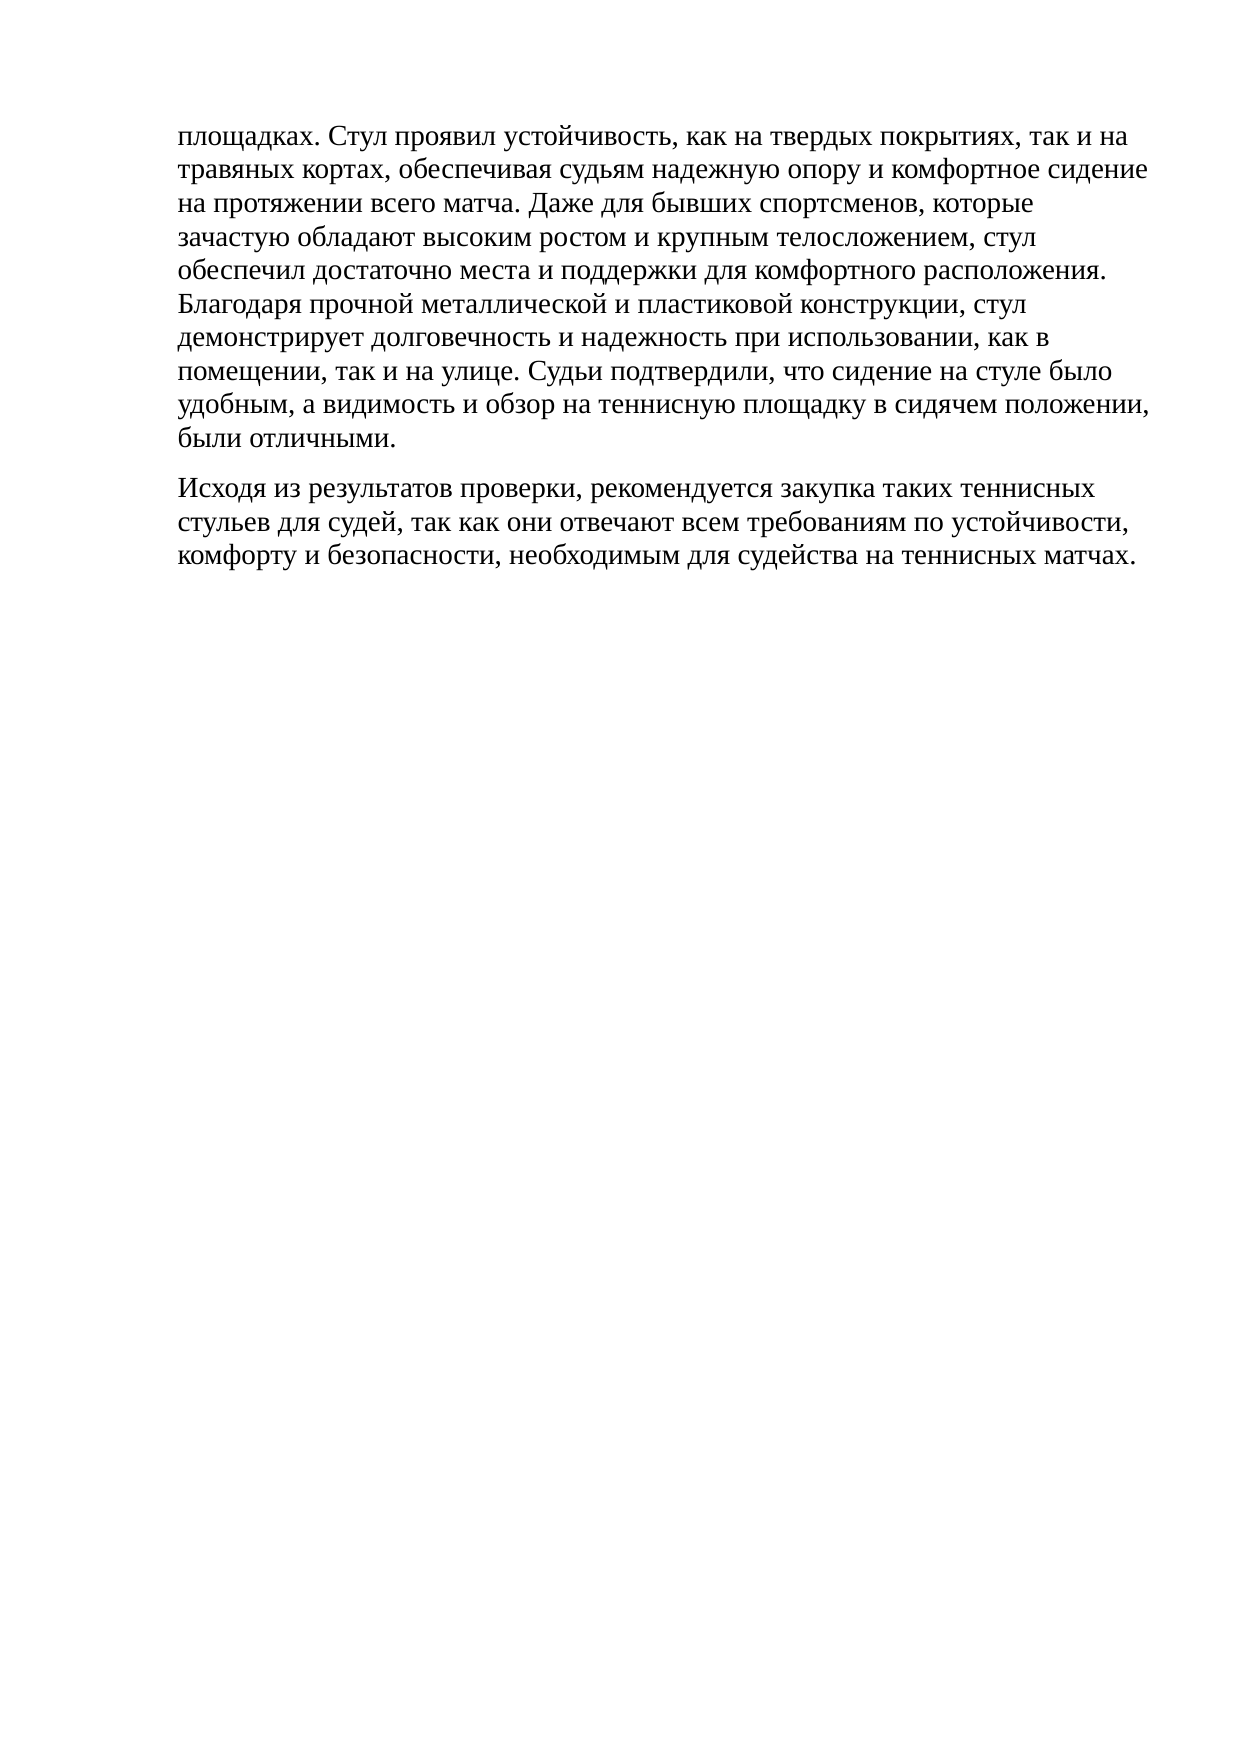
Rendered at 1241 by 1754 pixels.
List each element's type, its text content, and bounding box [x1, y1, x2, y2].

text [177, 118, 1152, 453]
text Исходя из результатов проверки, рекомендуется закупка таких теннисных стульев для судей, так как они отвечают всем требованиям по устойчивости, комфорту и безопасности, необходимым для судейства на теннисных матчах. [177, 470, 1152, 571]
